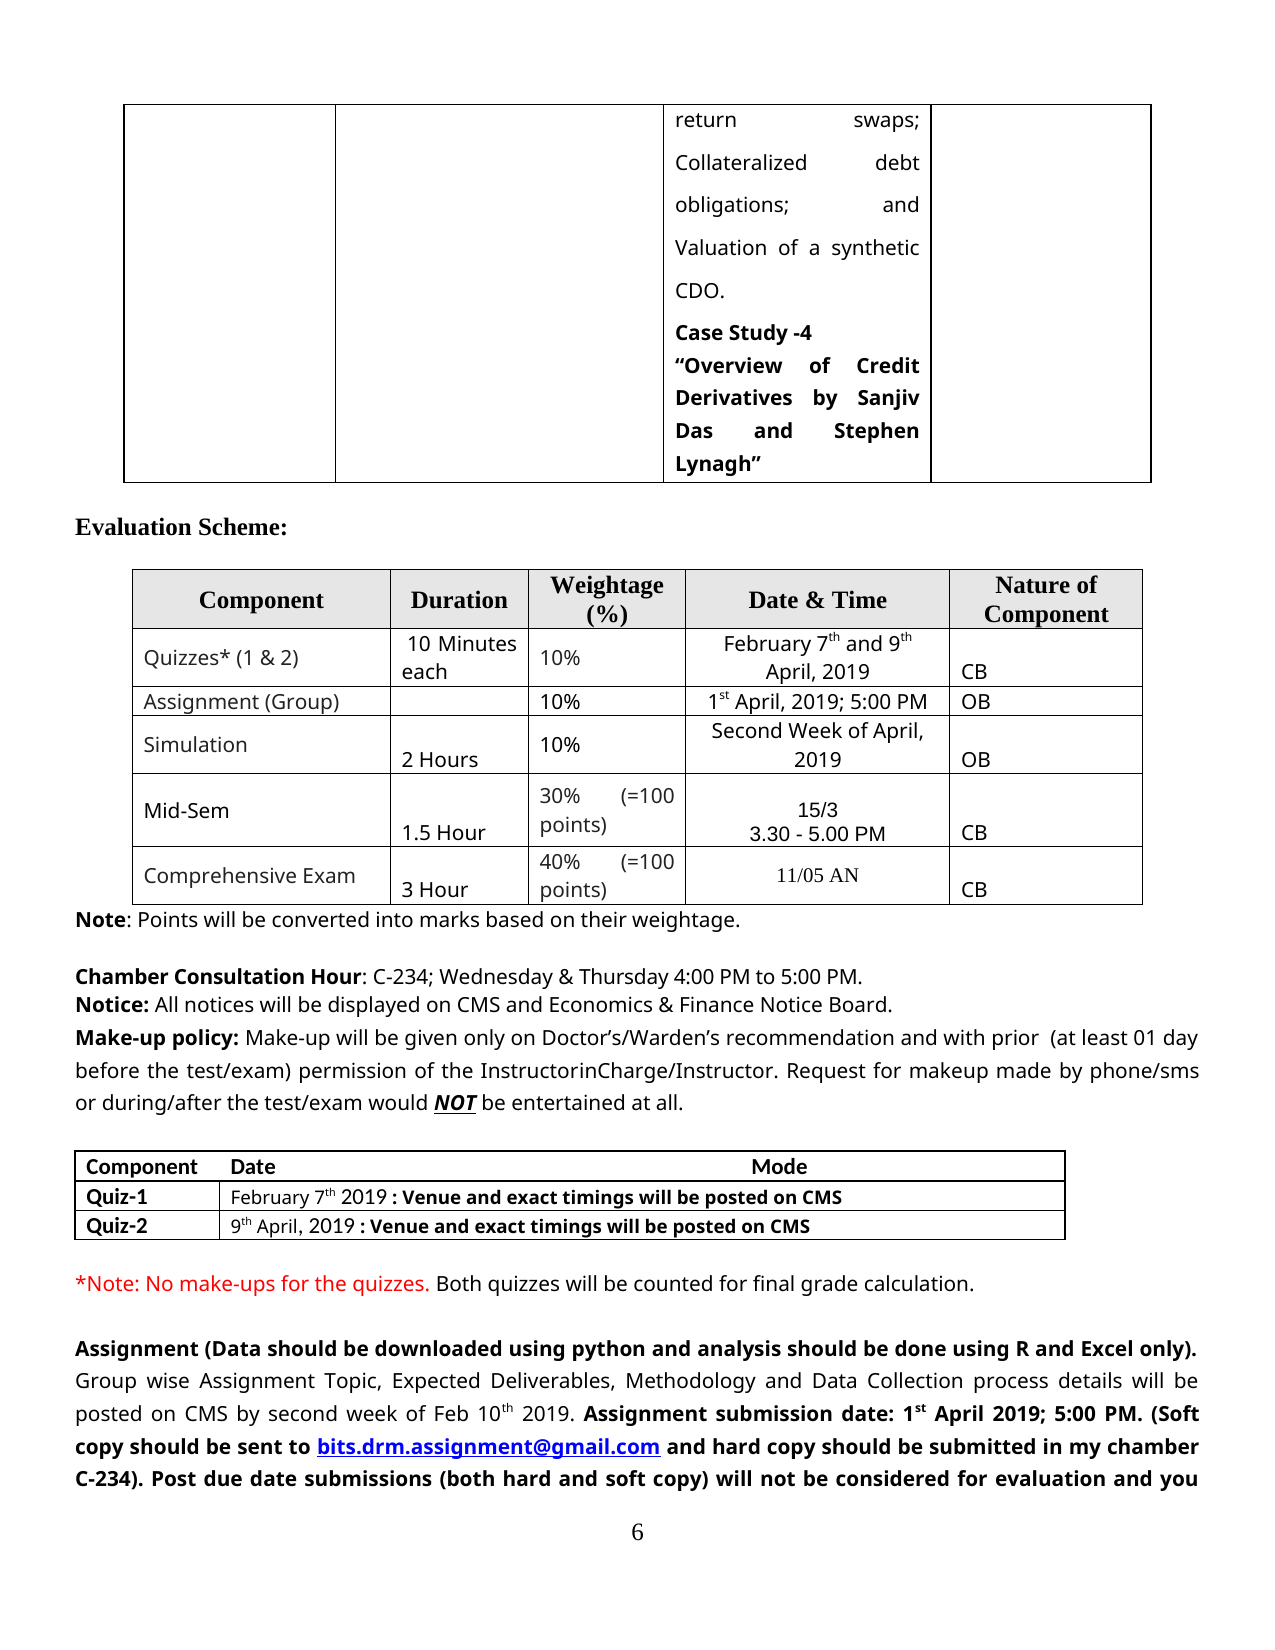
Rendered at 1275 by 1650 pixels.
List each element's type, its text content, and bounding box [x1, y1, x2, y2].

table_header Component [76, 1152, 219, 1180]
table_cell 9th April, 2019 : Venue and exact timings will be posted on CMS [220, 1211, 1064, 1239]
table_cell Comprehensive Exam [133, 847, 390, 904]
table_cell OB [950, 687, 1142, 715]
table_cell 30% (=100 points) [529, 774, 685, 846]
text *Note: No make-ups for the quizzes. Both quizzes will be counted for final grade calculation. [75, 1269, 1200, 1297]
table_header Mode [740, 1152, 1064, 1180]
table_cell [664, 105, 930, 481]
table_header Date & Time [686, 570, 949, 628]
table_cell Second Week of April, 2019 [686, 716, 949, 773]
table_cell Mid-Sem [133, 774, 390, 846]
table_cell 1st April, 2019; 5:00 PM [686, 687, 949, 715]
table_cell Quiz-2 [76, 1211, 219, 1239]
table_cell CB [950, 847, 1142, 904]
table_cell 10% [529, 687, 685, 715]
table_cell February 7th and 9th April, 2019 [686, 629, 949, 686]
text Note: Points will be converted into marks based on their weightage. [75, 905, 1200, 933]
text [75, 1334, 1200, 1493]
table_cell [932, 105, 1150, 481]
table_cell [125, 105, 335, 481]
table_header Nature of Component [950, 570, 1142, 628]
table_cell 10% [529, 629, 685, 686]
table_cell 3 Hour [391, 847, 528, 904]
table_cell Quizzes* (1 & 2) [133, 629, 390, 686]
table_header Weightage (%) [529, 570, 685, 628]
table_cell 15/3 3.30 - 5.00 PM [686, 774, 949, 846]
table_cell 10% [529, 716, 685, 773]
text Chamber Consultation Hour: C-234; Wednesday & Thursday 4:00 PM to 5:00 PM. [75, 962, 1200, 991]
table_cell CB [950, 774, 1142, 846]
table_cell [391, 687, 528, 715]
table_cell 2 Hours [391, 716, 528, 773]
text Make-up policy: Make‐up will be given only on Doctor’s/Warden’s recommendation and with prior (at least 01 day before the test/exam) permission of the Instructor­in­Charge/Instructor. Request for make­up made by phone/sms or during/after the test/exam would NOT be entertained at all. [75, 1023, 1200, 1117]
text Notice: All notices will be displayed on CMS and Economics & Finance Notice Board. [75, 991, 1200, 1019]
table_cell 10 Minutes each [391, 629, 528, 686]
table_header Date [219, 1152, 740, 1180]
table_cell Quiz-1 [76, 1182, 219, 1210]
table_cell 1.5 Hour [391, 774, 528, 846]
table_cell Simulation [133, 716, 390, 773]
table_cell CB [950, 629, 1142, 686]
table_header Component [133, 570, 390, 628]
table_header Duration [391, 570, 528, 628]
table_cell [336, 105, 663, 481]
table_cell Assignment (Group) [133, 687, 390, 715]
table_cell 40% (=100 points) [529, 847, 685, 904]
table_cell OB [950, 716, 1142, 773]
text Evaluation Scheme: [75, 512, 1200, 541]
table_cell February 7th 2019 : Venue and exact timings will be posted on CMS [220, 1182, 1064, 1210]
table_cell 11/05 AN [686, 847, 949, 904]
